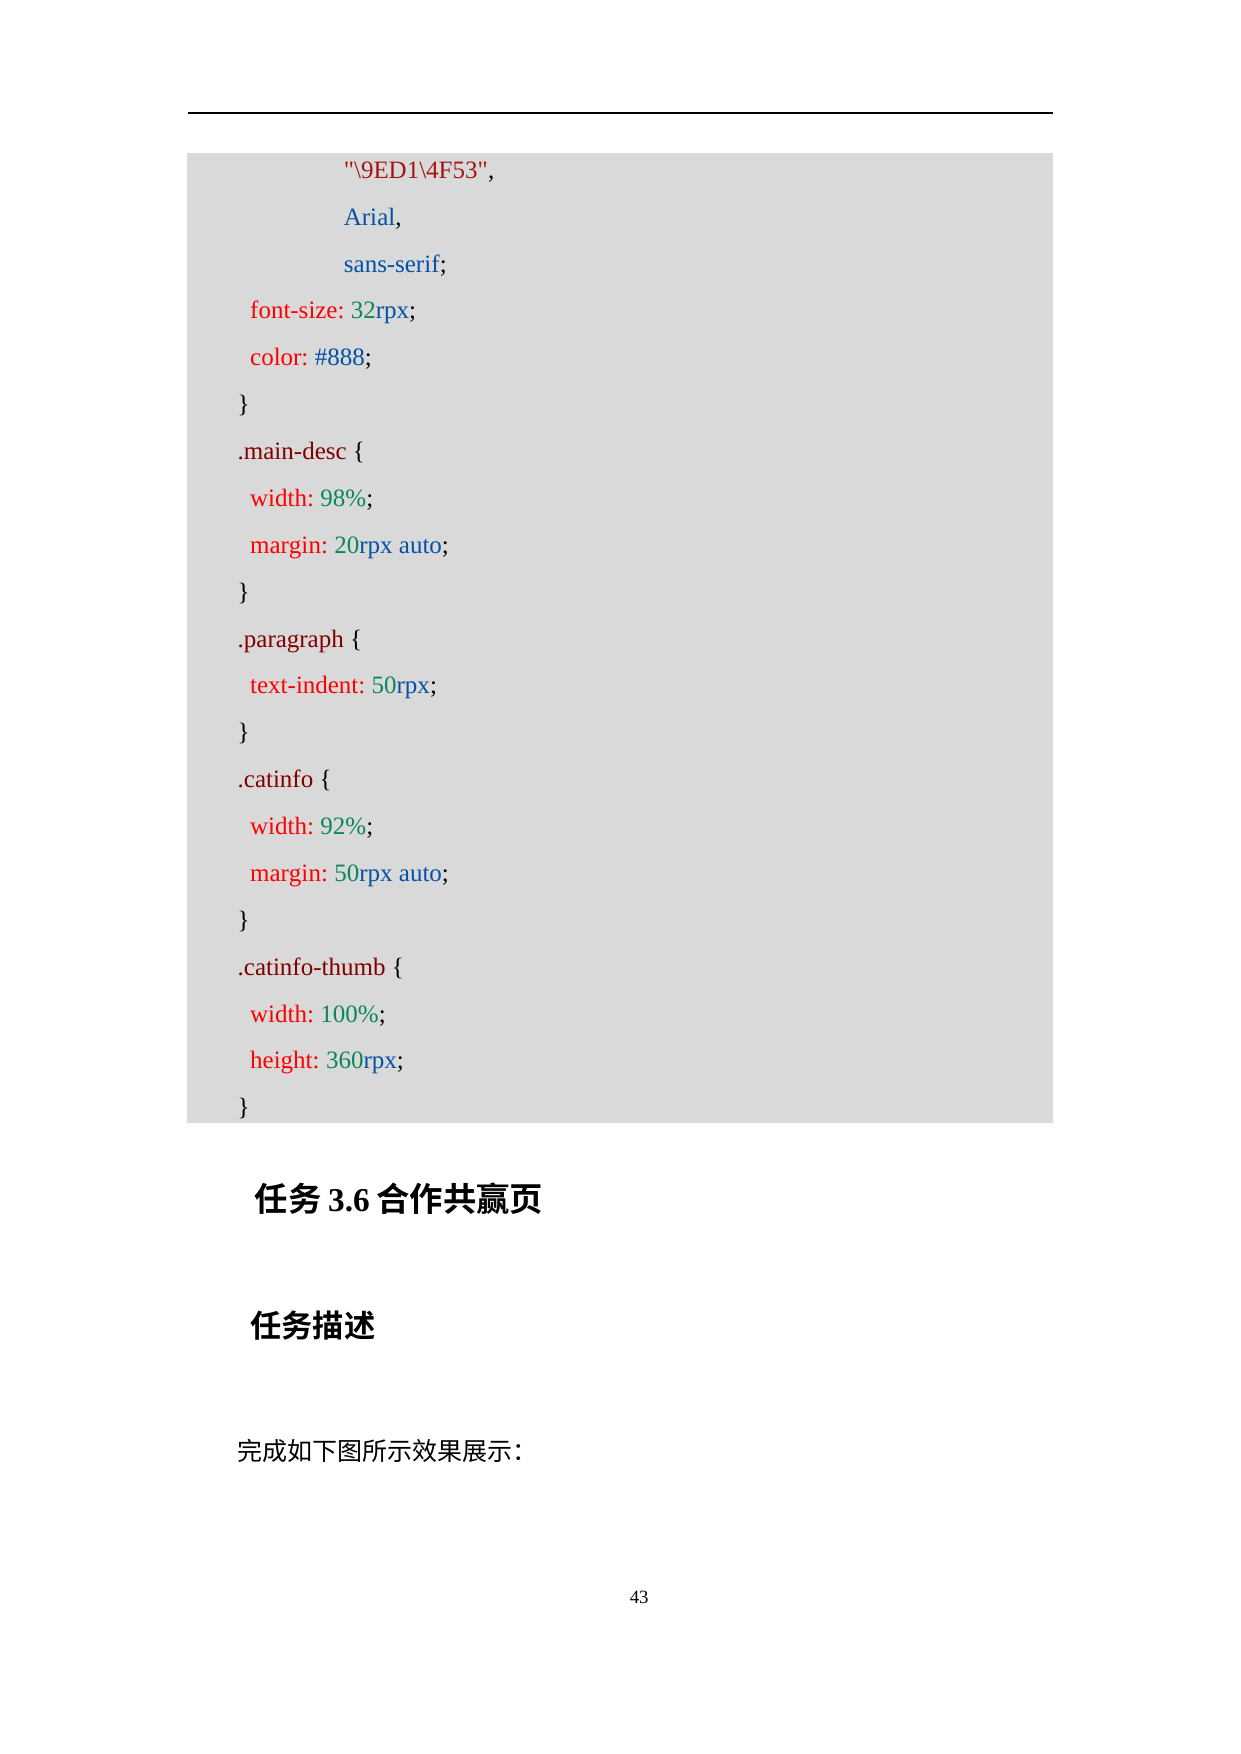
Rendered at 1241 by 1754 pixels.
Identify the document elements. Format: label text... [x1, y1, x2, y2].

text .main-desc { [187, 434, 1053, 467]
text } [187, 387, 1053, 420]
text Arial, [187, 200, 1053, 232]
text width: 100%; [187, 997, 1053, 1029]
text height: 360rpx; [187, 1044, 1053, 1076]
subtitle 任务3.6合作共赢页 [187, 1164, 1053, 1229]
text } [187, 716, 1053, 748]
text font-size: 32rpx; [187, 294, 1053, 326]
text "\9ED1\4F53", [187, 153, 1053, 186]
text width: 98%; [187, 481, 1053, 514]
text .catinfo { [187, 762, 1053, 795]
text margin: 20rpx auto; [187, 528, 1053, 561]
text sans-serif; [187, 247, 1053, 279]
text margin: 50rpx auto; [187, 856, 1053, 889]
text 完成如下图所示效果展示： [187, 1417, 1053, 1482]
text width: 92%; [187, 809, 1053, 842]
text text-indent: 50rpx; [187, 669, 1053, 701]
subtitle 任务描述 [187, 1292, 1053, 1357]
text .catinfo-thumb { [187, 950, 1053, 982]
text } [187, 575, 1053, 607]
text color: #888; [187, 341, 1053, 373]
text } [187, 903, 1053, 936]
text .paragraph { [187, 622, 1053, 654]
text } [187, 1091, 1053, 1123]
